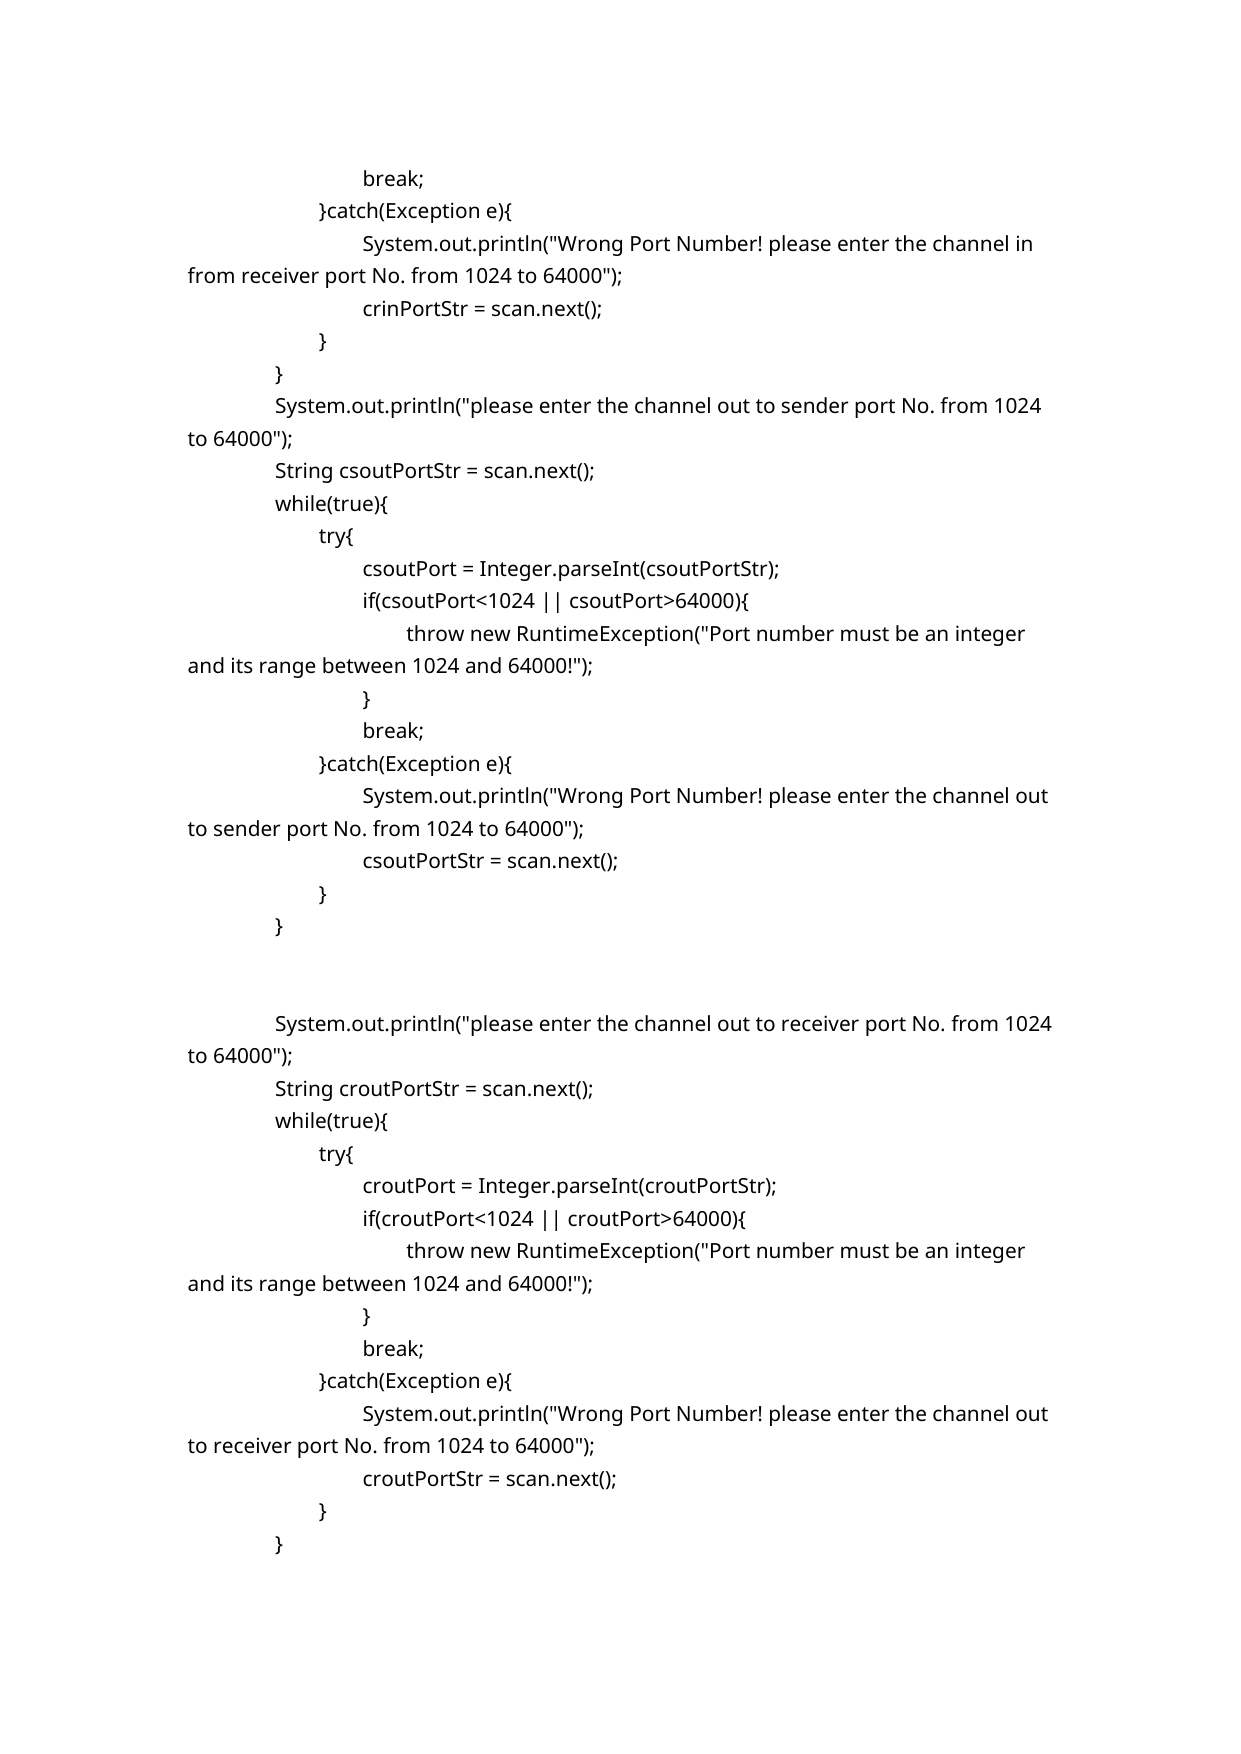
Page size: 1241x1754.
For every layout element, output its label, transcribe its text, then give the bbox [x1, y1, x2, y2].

text while(true){ [187, 487, 1053, 519]
text } [187, 909, 1053, 942]
text while(true){ [187, 1104, 1053, 1137]
text String croutPortStr = scan.next(); [187, 1072, 1053, 1104]
text } [187, 1527, 1053, 1559]
text String csoutPortStr = scan.next(); [187, 454, 1053, 487]
text throw new RuntimeException("Port number must be an integer and its range between 1024 and 64000!"); [187, 617, 1053, 682]
text } [187, 324, 1053, 357]
text try{ [187, 519, 1053, 552]
text } [187, 682, 1053, 714]
text break; [187, 714, 1053, 747]
text croutPortStr = scan.next(); [187, 1462, 1053, 1494]
text System.out.println("please enter the channel out to sender port No. from 1024 to 64000"); [187, 389, 1053, 454]
text }catch(Exception e){ [187, 194, 1053, 227]
text break; [187, 162, 1053, 194]
text System.out.println("please enter the channel out to receiver port No. from 1024 to 64000"); [187, 1007, 1053, 1072]
text if(croutPort<1024 || croutPort>64000){ [187, 1202, 1053, 1234]
text System.out.println("Wrong Port Number! please enter the channel out to receiver port No. from 1024 to 64000"); [187, 1397, 1053, 1462]
text System.out.println("Wrong Port Number! please enter the channel out to sender port No. from 1024 to 64000"); [187, 779, 1053, 844]
text } [187, 1299, 1053, 1332]
text }catch(Exception e){ [187, 747, 1053, 779]
text try{ [187, 1137, 1053, 1169]
text } [187, 877, 1053, 909]
text csoutPort = Integer.parseInt(csoutPortStr); [187, 552, 1053, 584]
text }catch(Exception e){ [187, 1364, 1053, 1397]
text throw new RuntimeException("Port number must be an integer and its range between 1024 and 64000!"); [187, 1234, 1053, 1299]
text croutPort = Integer.parseInt(croutPortStr); [187, 1169, 1053, 1202]
text } [187, 357, 1053, 389]
text } [187, 1494, 1053, 1527]
text csoutPortStr = scan.next(); [187, 844, 1053, 877]
text break; [187, 1332, 1053, 1364]
text crinPortStr = scan.next(); [187, 292, 1053, 324]
text System.out.println("Wrong Port Number! please enter the channel in from receiver port No. from 1024 to 64000"); [187, 227, 1053, 292]
text if(csoutPort<1024 || csoutPort>64000){ [187, 584, 1053, 617]
